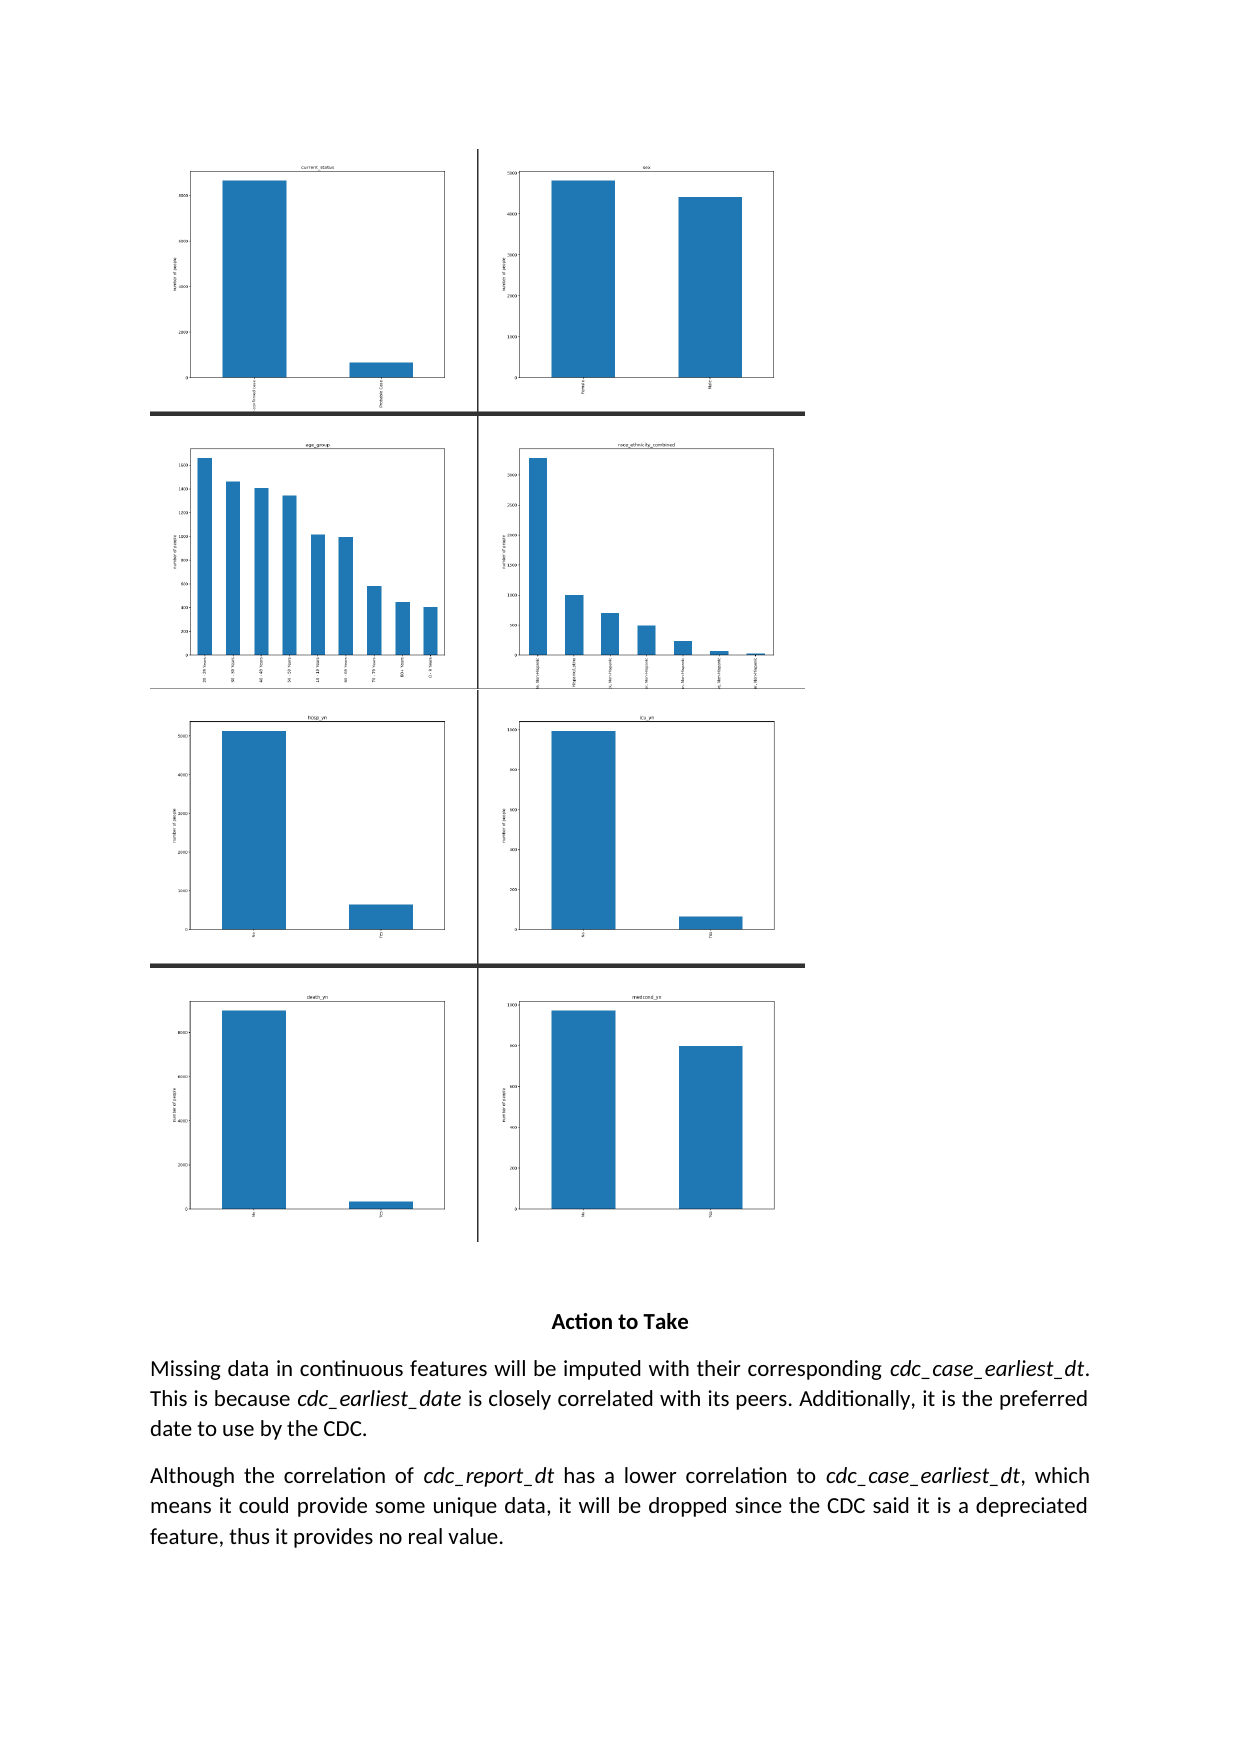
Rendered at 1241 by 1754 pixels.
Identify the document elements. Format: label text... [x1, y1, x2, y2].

text Action to Take [150, 1307, 1090, 1335]
text Missing data in continuous features will be imputed with their corresponding cdc_case_earliest_dt. This is because cdc_earliest_date is closely correlated with its peers. Additionally, it is the preferred date to use by the CDC. [150, 1354, 1090, 1442]
picture [150, 149, 805, 689]
picture [150, 690, 805, 1242]
text Although the correlation of cdc_report_dt has a lower correlation to cdc_case_earliest_dt, which means it could provide some unique data, it will be dropped since the CDC said it is a depreciated feature, thus it provides no real value. [150, 1461, 1090, 1550]
